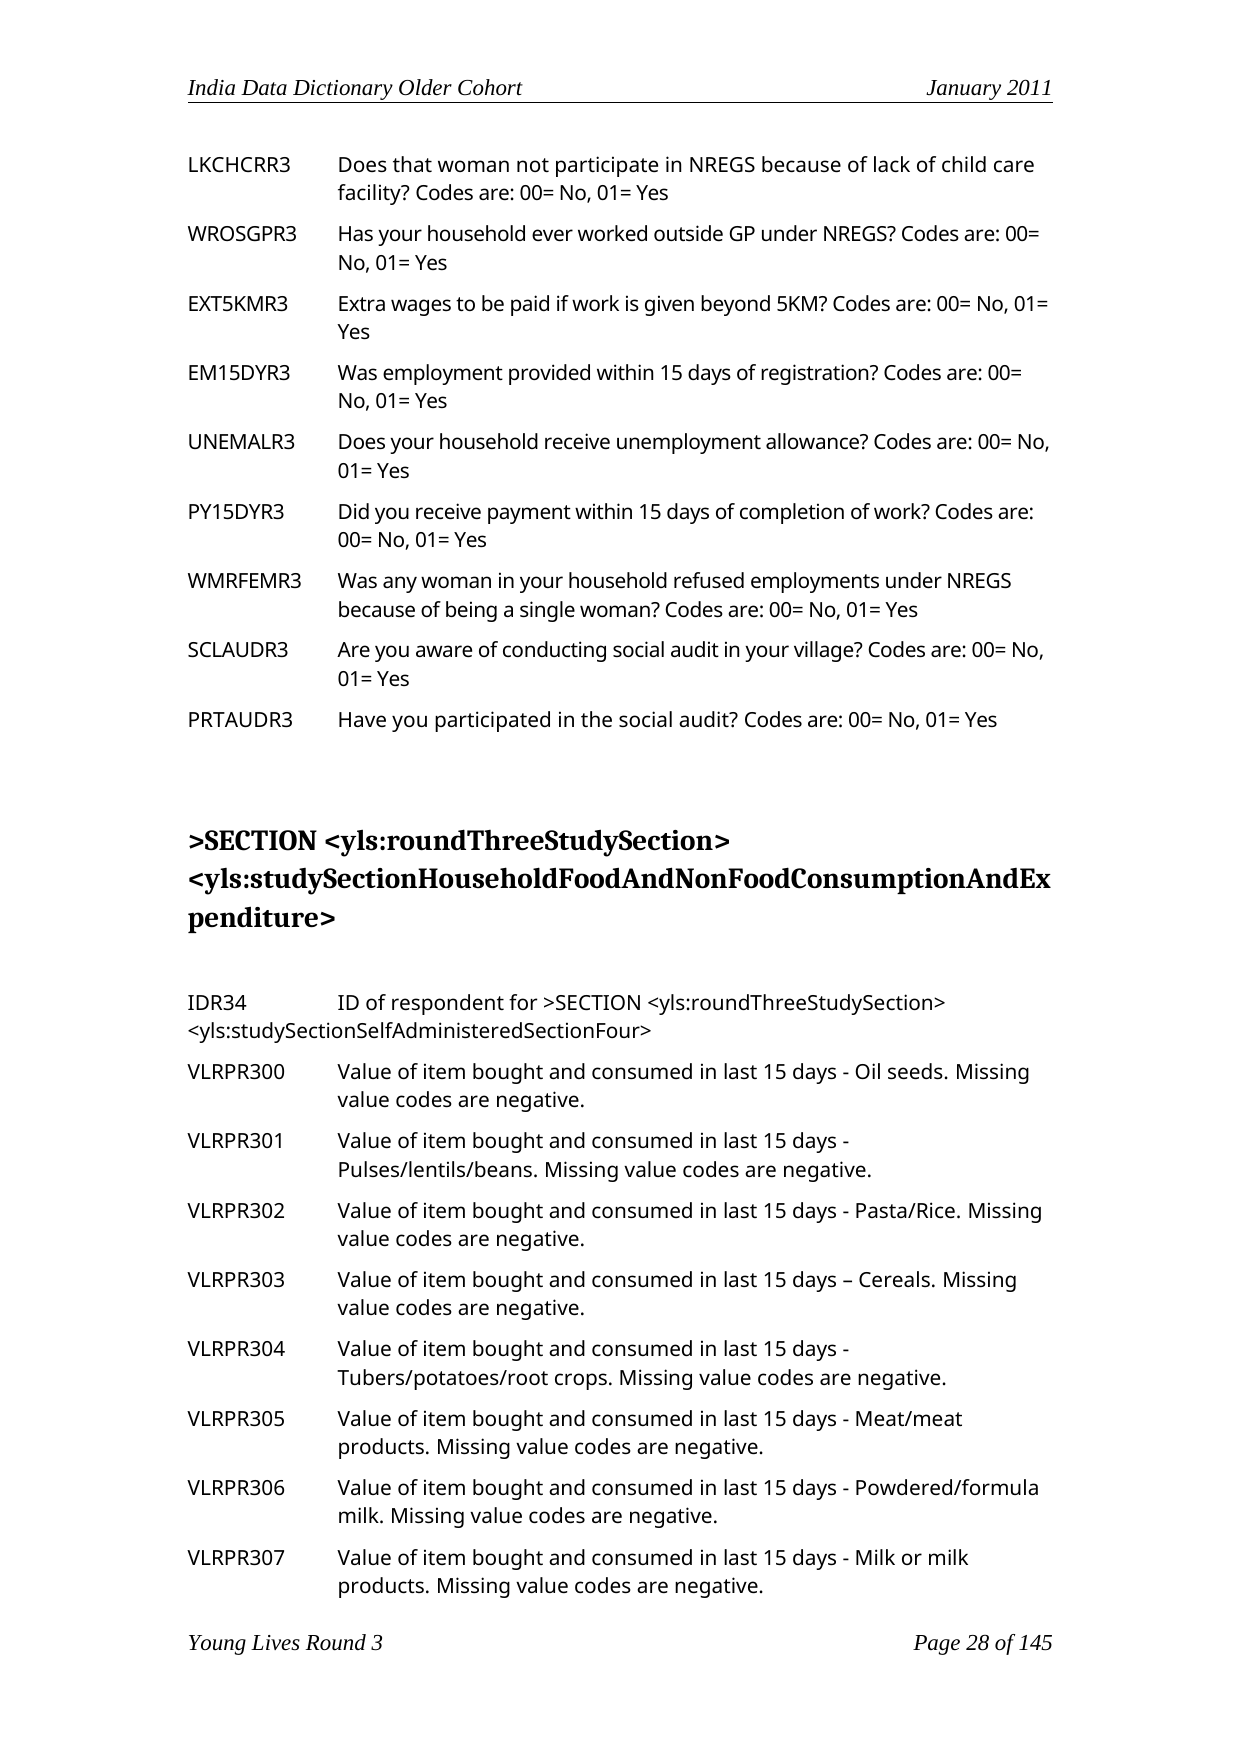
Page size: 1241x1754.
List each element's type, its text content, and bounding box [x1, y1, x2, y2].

text PY15DYR3 Did you receive payment within 15 days of completion of work? Codes are: 00= No, 01= Yes [187, 497, 1053, 554]
text IDR34 ID of respondent for >SECTION <yls:roundThreeStudySection> <yls:studySectionSelfAdministeredSectionFour> [187, 988, 1053, 1044]
subtitle >SECTION <yls:roundThreeStudySection> <yls:studySectionHouseholdFoodAndNonFoodConsumptionAndExpenditure> [187, 824, 1053, 934]
text EXT5KMR3 Extra wages to be paid if work is given beyond 5KM? Codes are: 00= No, 01= Yes [187, 289, 1053, 346]
text VLRPR304 Value of item bought and consumed in last 15 days - Tubers/potatoes/root crops. Missing value codes are negative. [187, 1334, 1053, 1391]
text VLRPR302 Value of item bought and consumed in last 15 days - Pasta/Rice. Missing value codes are negative. [187, 1196, 1053, 1253]
text PRTAUDR3 Have you participated in the social audit? Codes are: 00= No, 01= Yes [187, 705, 1053, 733]
text VLRPR301 Value of item bought and consumed in last 15 days - Pulses/lentils/beans. Missing value codes are negative. [187, 1126, 1053, 1183]
text EM15DYR3 Was employment provided within 15 days of registration? Codes are: 00= No, 01= Yes [187, 358, 1053, 415]
text VLRPR300 Value of item bought and consumed in last 15 days - Oil seeds. Missing value codes are negative. [187, 1057, 1053, 1114]
text VLRPR305 Value of item bought and consumed in last 15 days - Meat/meat products. Missing value codes are negative. [187, 1404, 1053, 1461]
text LKCHCRR3 Does that woman not participate in NREGS because of lack of child care facility? Codes are: 00= No, 01= Yes [187, 150, 1053, 207]
text VLRPR307 Value of item bought and consumed in last 15 days - Milk or milk products. Missing value codes are negative. [187, 1543, 1053, 1599]
text VLRPR306 Value of item bought and consumed in last 15 days - Powdered/formula milk. Missing value codes are negative. [187, 1473, 1053, 1530]
text WROSGPR3 Has your household ever worked outside GP under NREGS? Codes are: 00= No, 01= Yes [187, 219, 1053, 276]
text SCLAUDR3 Are you aware of conducting social audit in your village? Codes are: 00= No, 01= Yes [187, 636, 1053, 692]
text VLRPR303 Value of item bought and consumed in last 15 days – Cereals. Missing value codes are negative. [187, 1265, 1053, 1322]
text UNEMALR3 Does your household receive unemployment allowance? Codes are: 00= No, 01= Yes [187, 427, 1053, 484]
text WMRFEMR3 Was any woman in your household refused employments under NREGS because of being a single woman? Codes are: 00= No, 01= Yes [187, 566, 1053, 623]
